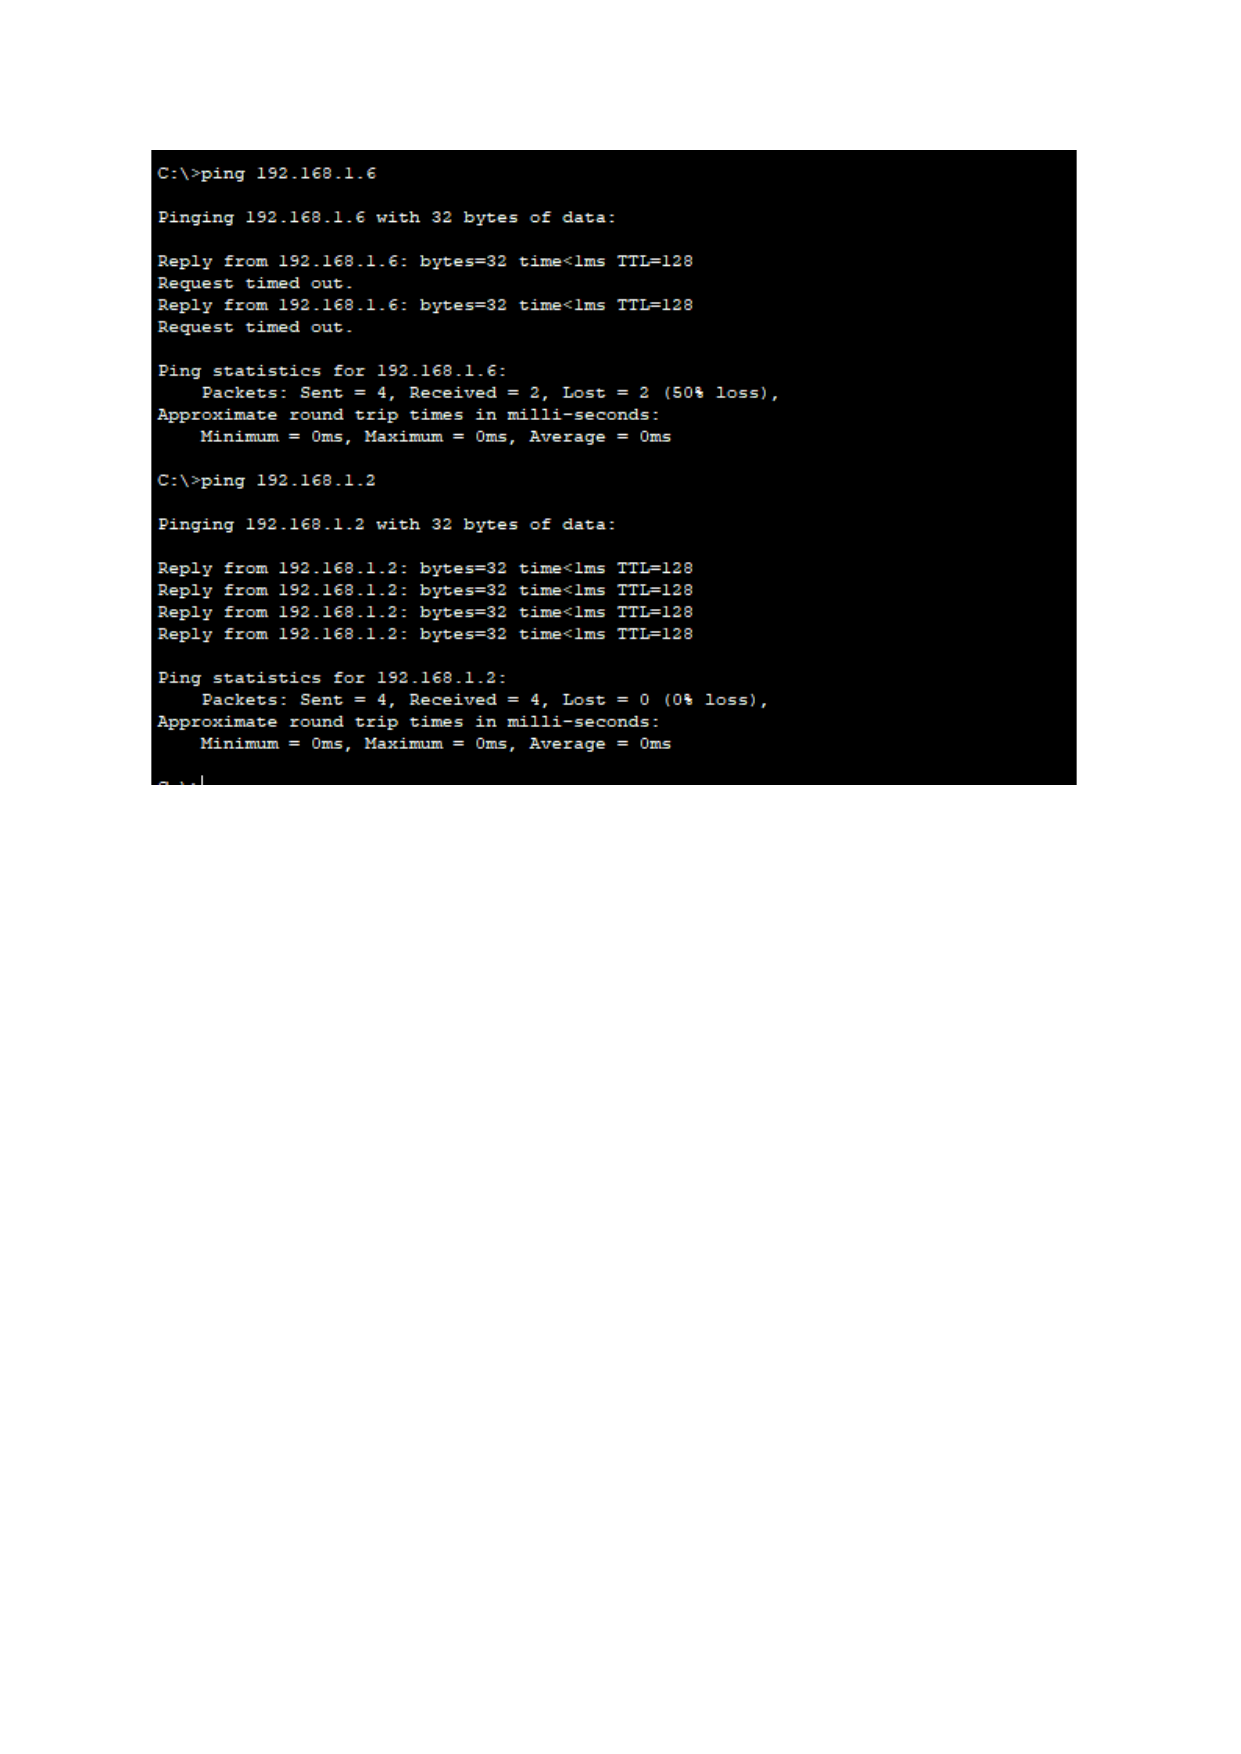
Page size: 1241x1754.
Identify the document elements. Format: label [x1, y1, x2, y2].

picture [150, 150, 1077, 785]
